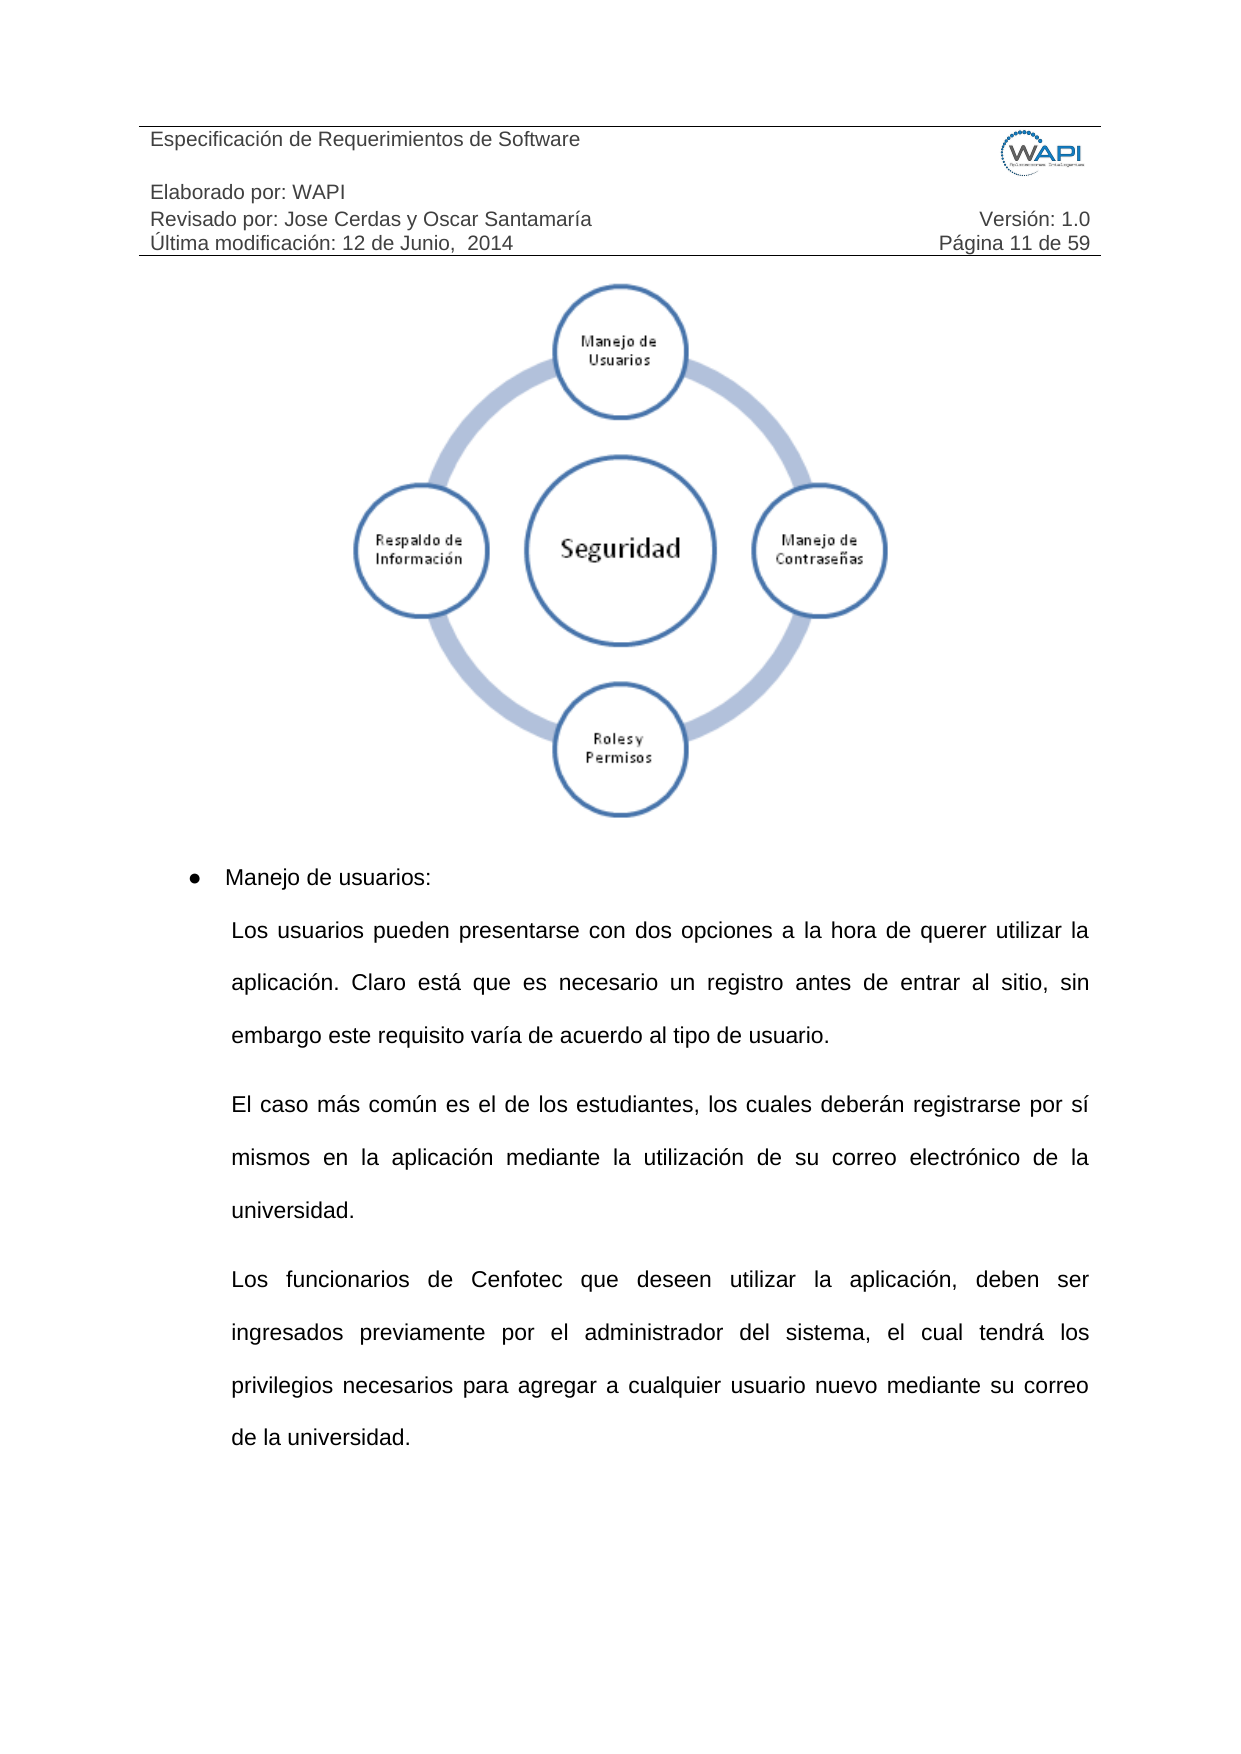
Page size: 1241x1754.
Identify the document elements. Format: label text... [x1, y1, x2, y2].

text Los usuarios pueden presentarse con dos opciones a la hora de querer utilizar la aplicación. Claro está que es necesario un registro antes de entrar al sitio, sin embargo este requisito varía de acuerdo al tipo de usuario. [231, 917, 1090, 1048]
picture [317, 281, 924, 821]
picture [995, 127, 1091, 181]
text Los funcionarios de Cenfotec que deseen utilizar la aplicación, deben ser ingresados previamente por el administrador del sistema, el cual tendrá los privilegios necesarios para agregar a cualquier usuario nuevo mediante su correo de la universidad. [231, 1266, 1090, 1451]
text El caso más común es el de los estudiantes, los cuales deberán registrarse por sí mismos en la aplicación mediante la utilización de su correo electrónico de la universidad. [231, 1091, 1090, 1223]
list Manejo de usuarios: [188, 864, 1090, 890]
